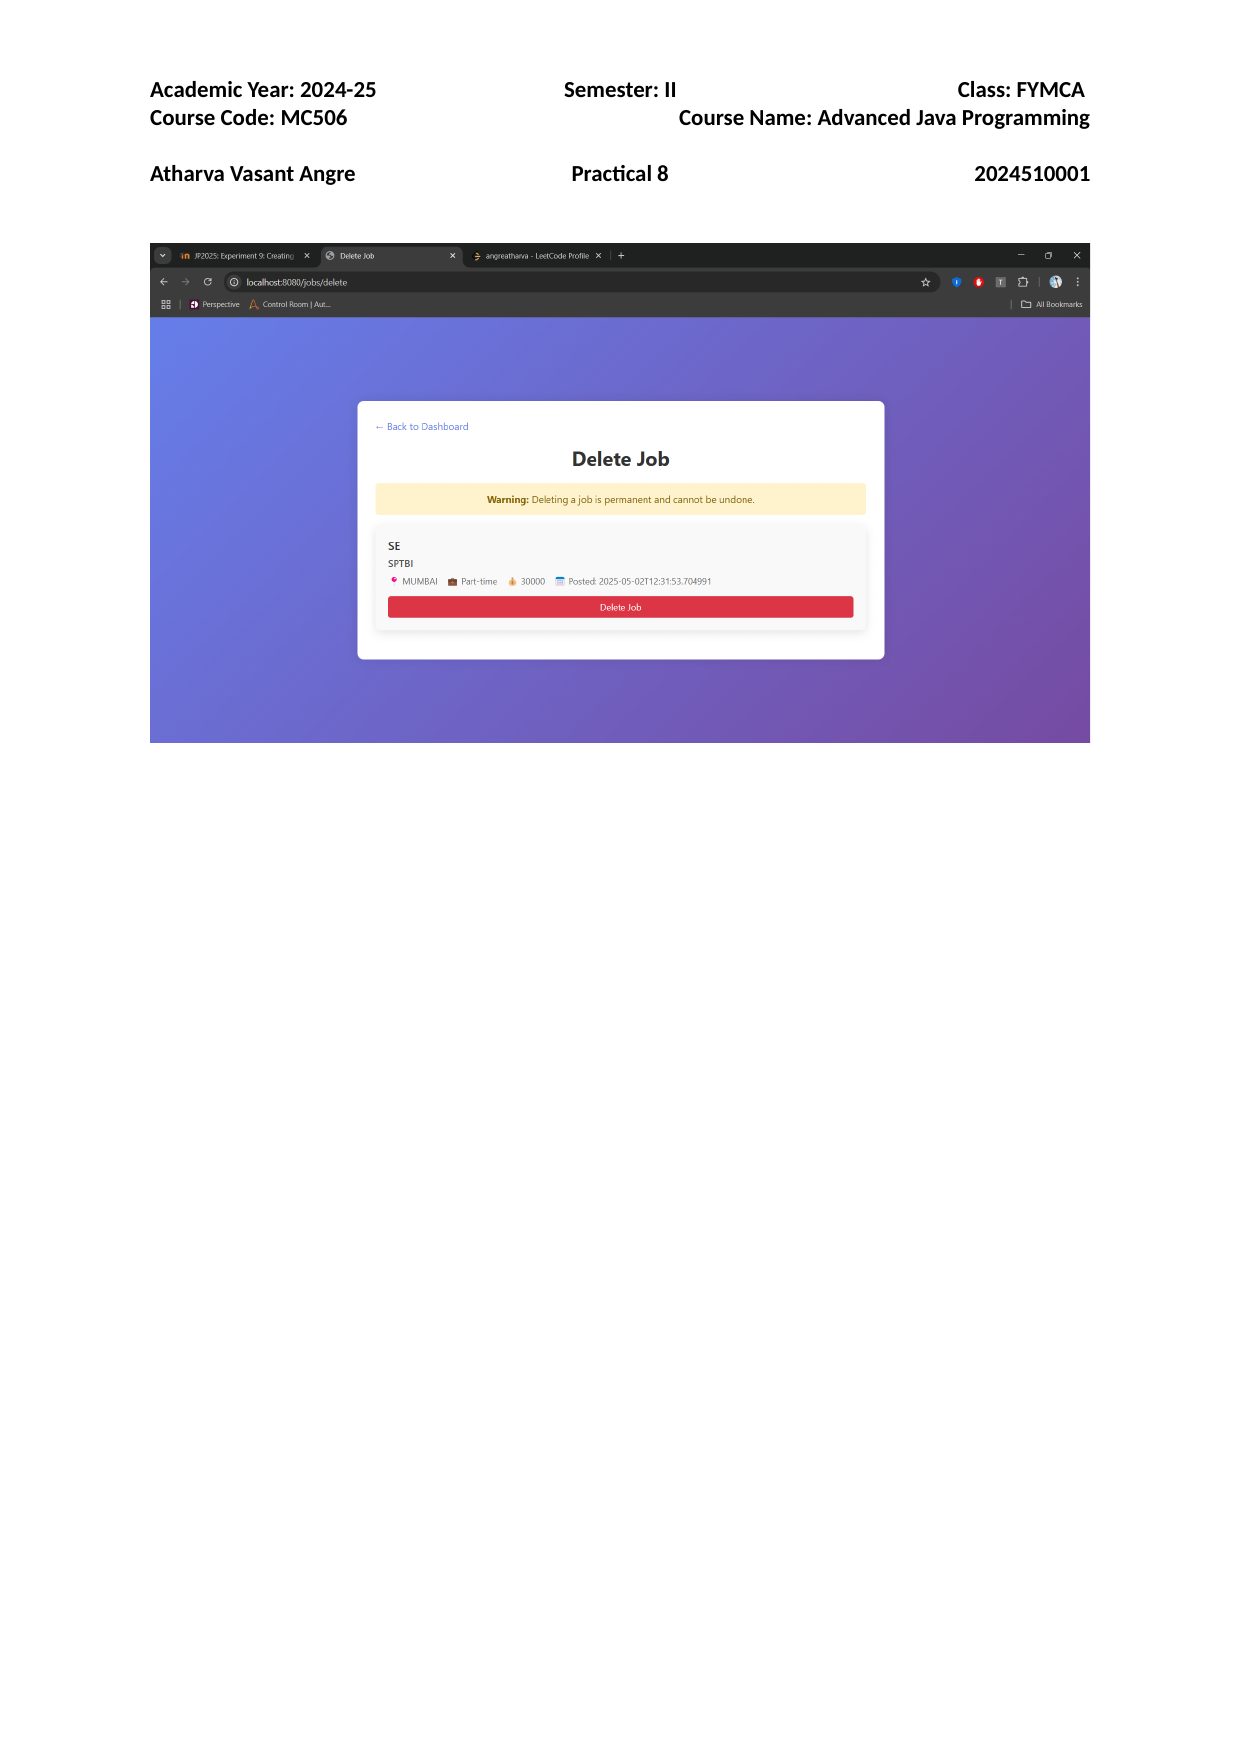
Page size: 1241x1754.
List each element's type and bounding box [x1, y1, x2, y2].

picture [150, 243, 1091, 743]
